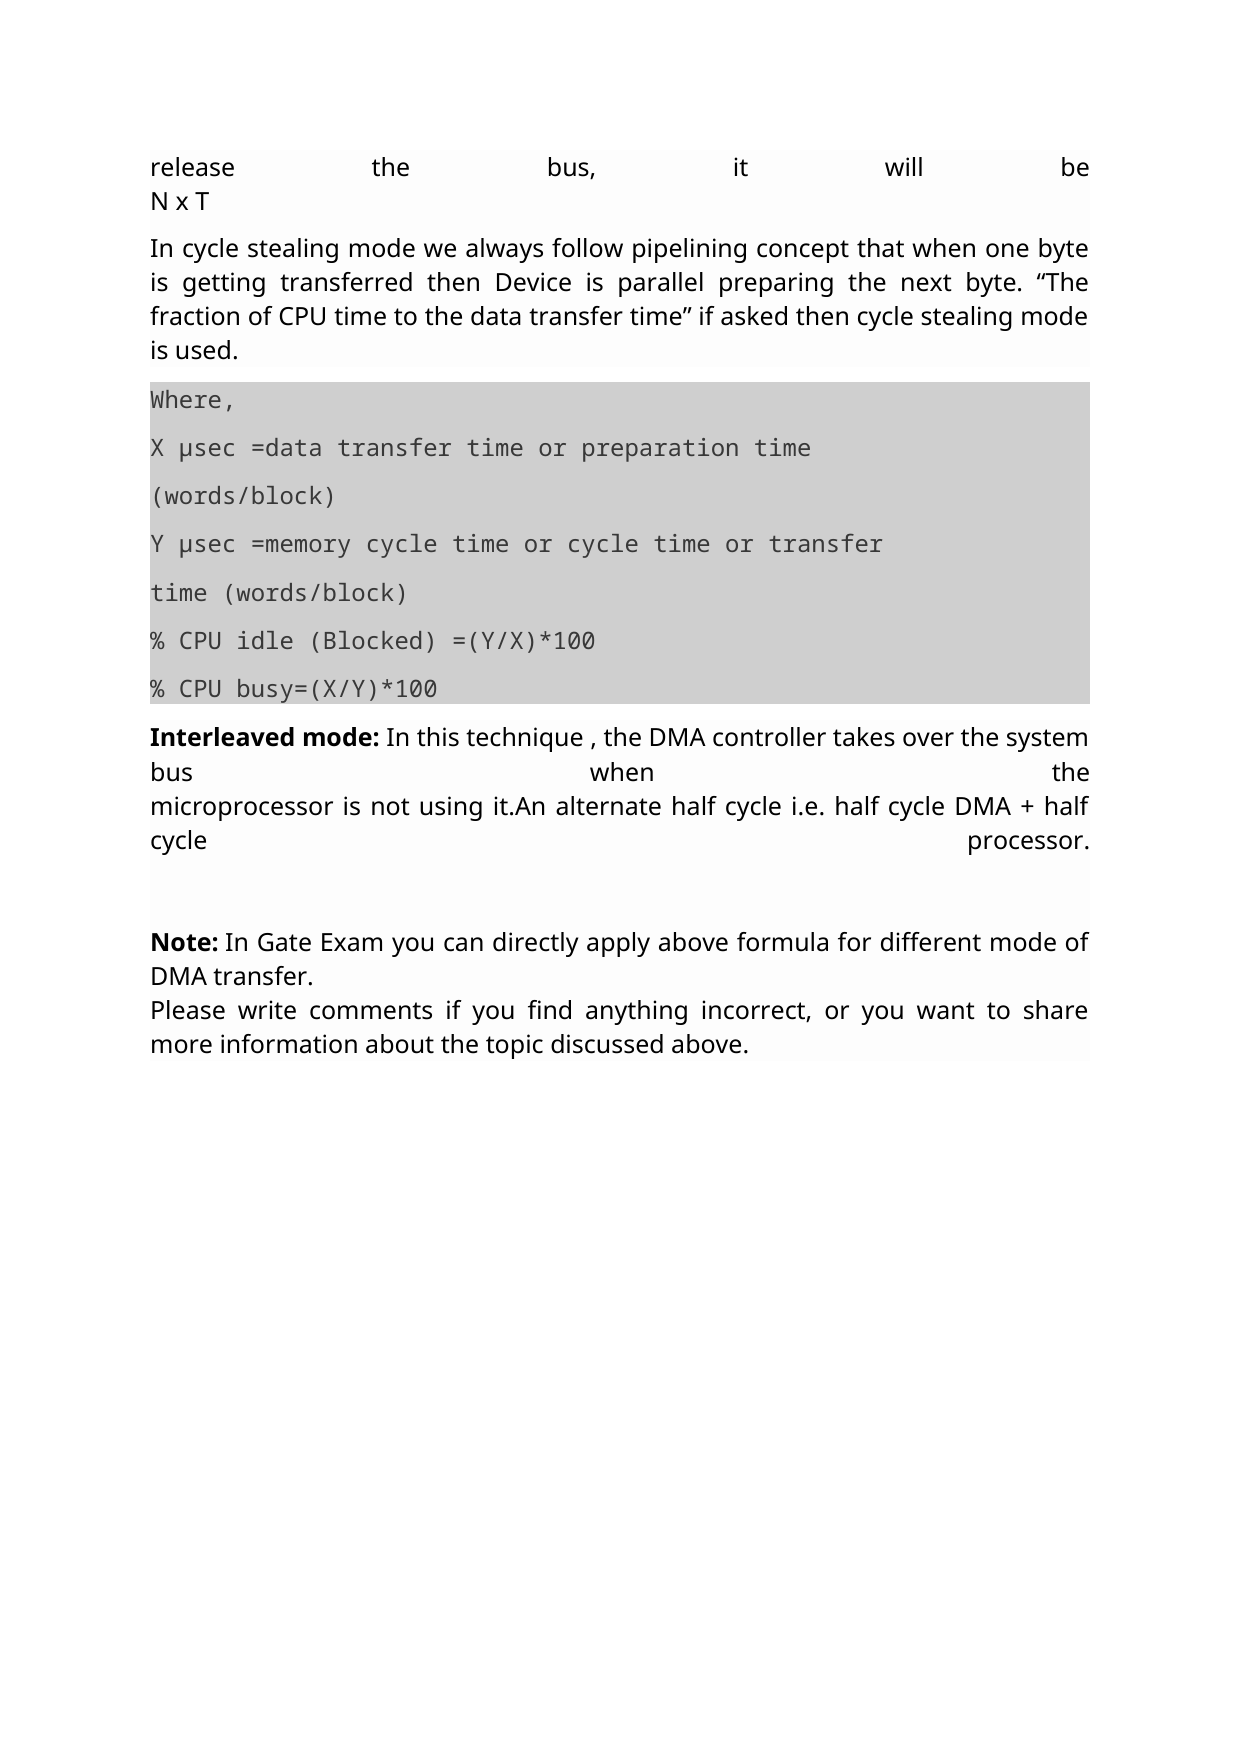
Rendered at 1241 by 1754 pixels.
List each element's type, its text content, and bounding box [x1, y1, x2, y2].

text % CPU idle (Blocked) =(Y/X)*100 [150, 624, 1090, 656]
text (words/block) [150, 479, 1090, 512]
text Interleaved mode: In this technique , the DMA controller takes over the system bus when the microprocessor is not using it.An alternate half cycle i.e. half cycle DMA + half cycle processor. Note: In Gate Exam you can directly apply above formula for different mode of DMA transfer. [150, 720, 1090, 993]
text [150, 150, 1090, 218]
text % CPU busy=(X/Y)*100 [150, 672, 1090, 704]
text In cycle stealing mode we always follow pipelining concept that when one byte is getting transferred then Device is parallel preparing the next byte. “The fraction of CPU time to the data transfer time” if asked then cycle stealing mode is used. [150, 231, 1090, 367]
text time (words/block) [150, 575, 1090, 608]
text Please write comments if you find anything incorrect, or you want to share more information about the topic discussed above. [150, 993, 1090, 1061]
text Where, [150, 382, 1090, 415]
text Y µsec =memory cycle time or cycle time or transfer [150, 527, 1090, 560]
text X µsec =data transfer time or preparation time [150, 431, 1090, 463]
